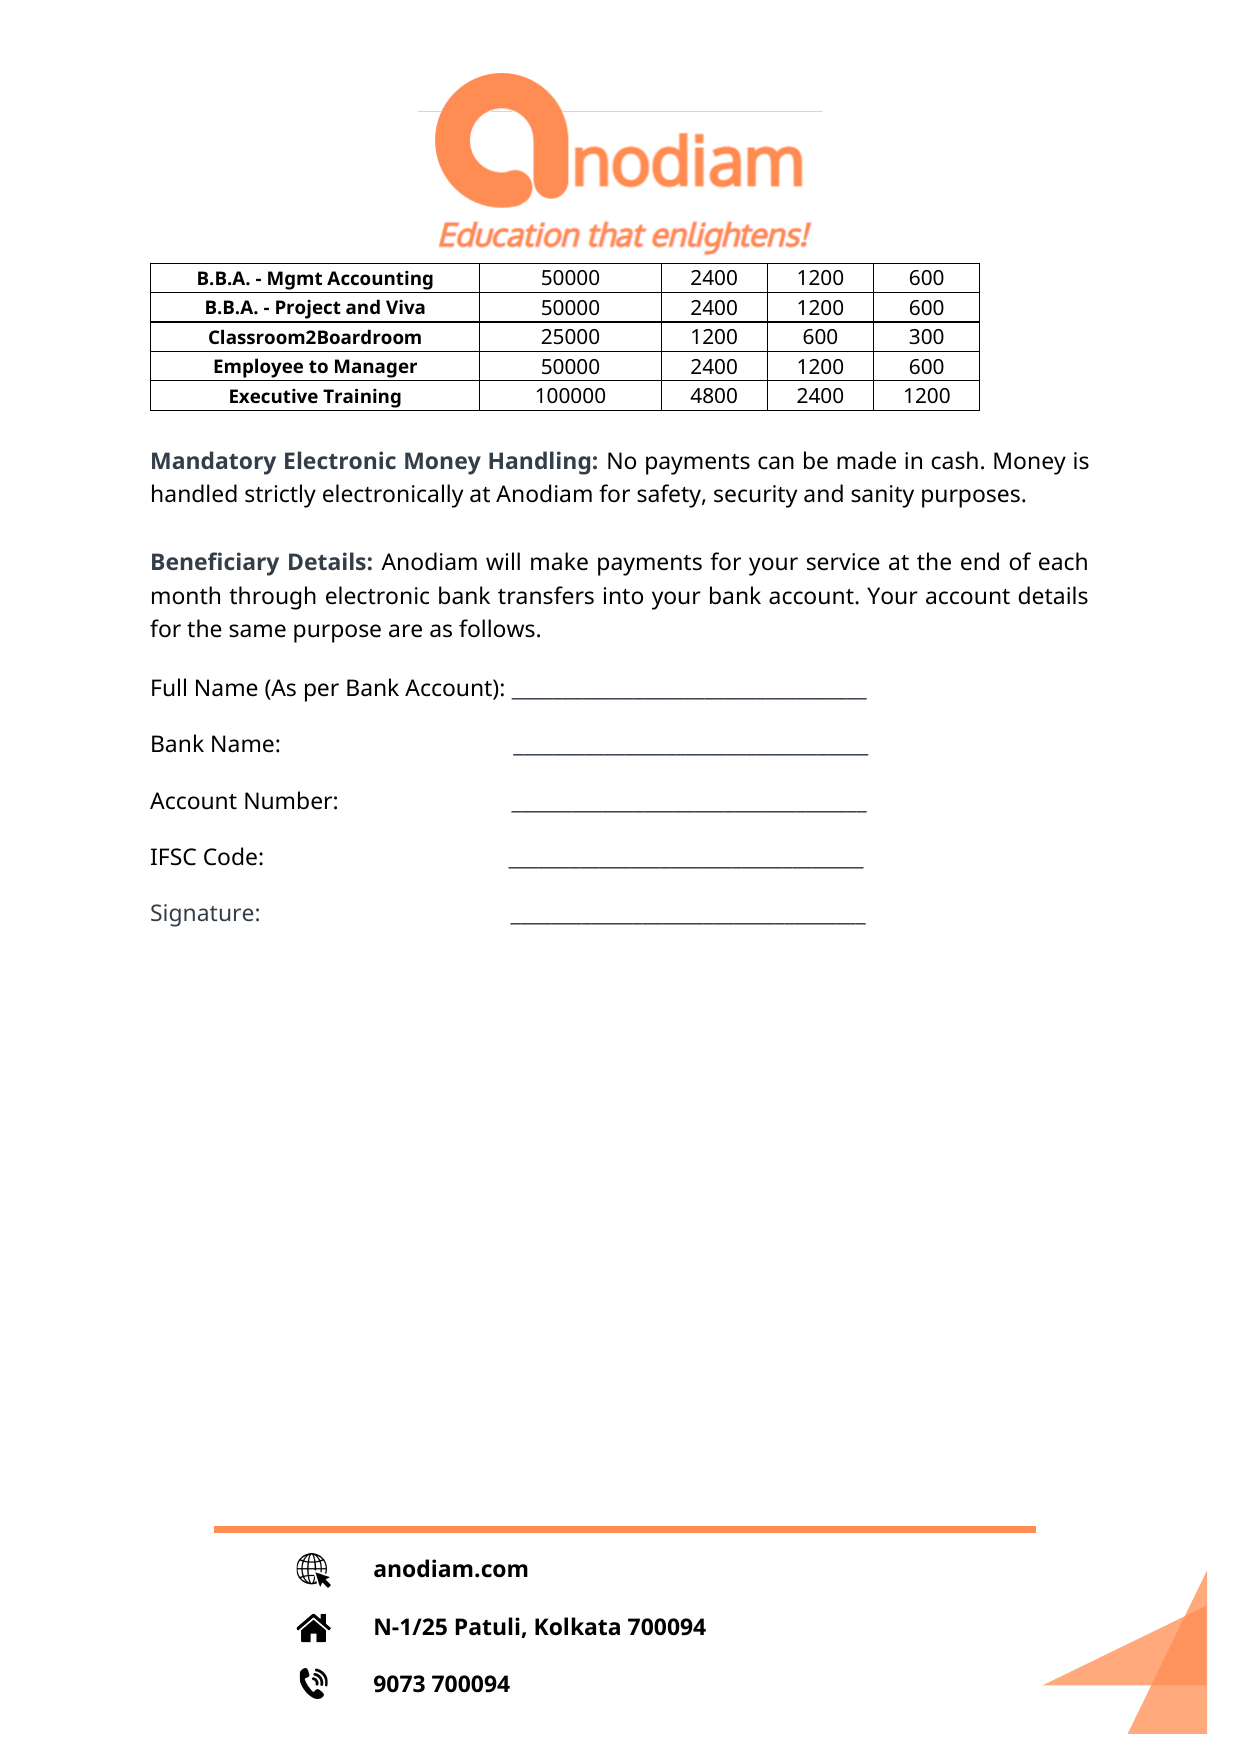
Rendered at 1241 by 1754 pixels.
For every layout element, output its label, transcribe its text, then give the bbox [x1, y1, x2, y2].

table_cell B.B.A. - Mgmt Accounting [151, 264, 479, 292]
table_cell Employee to Manager [151, 352, 479, 380]
table_cell 100000 [480, 381, 661, 410]
table_cell 1200 [768, 352, 873, 380]
text Mandatory Electronic Money Handling: No payments can be made in cash. Money is handled strictly electronically at Anodiam for safety, security and sanity purposes. [150, 445, 1090, 510]
text Bank Name: ___________________________________ [150, 728, 1090, 760]
table_cell 1200 [874, 381, 979, 410]
table_cell 50000 [480, 264, 661, 292]
table_cell 300 [874, 323, 979, 351]
text Beneficiary Details: Anodiam will make payments for your service at the end of each month through electronic bank transfers into your bank account. Your account details for the same purpose are as follows. [150, 546, 1090, 645]
table_cell 50000 [480, 293, 661, 321]
table_cell 2400 [662, 264, 767, 292]
text Account Number: ___________________________________ [150, 785, 1090, 816]
table_cell 50000 [480, 352, 661, 380]
table_cell 600 [874, 352, 979, 380]
picture [296, 1611, 331, 1646]
picture [296, 1553, 331, 1588]
table_cell 600 [874, 264, 979, 292]
table_cell 4800 [662, 381, 767, 410]
table_cell 600 [874, 293, 979, 321]
text Full Name (As per Bank Account): ___________________________________ [150, 672, 1090, 703]
table_cell 600 [768, 323, 873, 351]
table_cell 1200 [662, 323, 767, 351]
text Signature: ___________________________________ [150, 897, 1090, 928]
table_cell 2400 [768, 381, 873, 410]
table_cell Executive Training [151, 381, 479, 410]
table_cell Classroom2Boardroom [151, 323, 479, 351]
text IFSC Code: ___________________________________ [150, 841, 1090, 872]
table_cell 25000 [480, 323, 661, 351]
table_cell 2400 [662, 293, 767, 321]
table_cell 2400 [662, 352, 767, 380]
table_cell 1200 [768, 264, 873, 292]
picture [299, 1668, 328, 1699]
table_cell B.B.A. - Project and Viva [151, 293, 479, 321]
picture [417, 73, 823, 263]
table_cell 1200 [768, 293, 873, 321]
